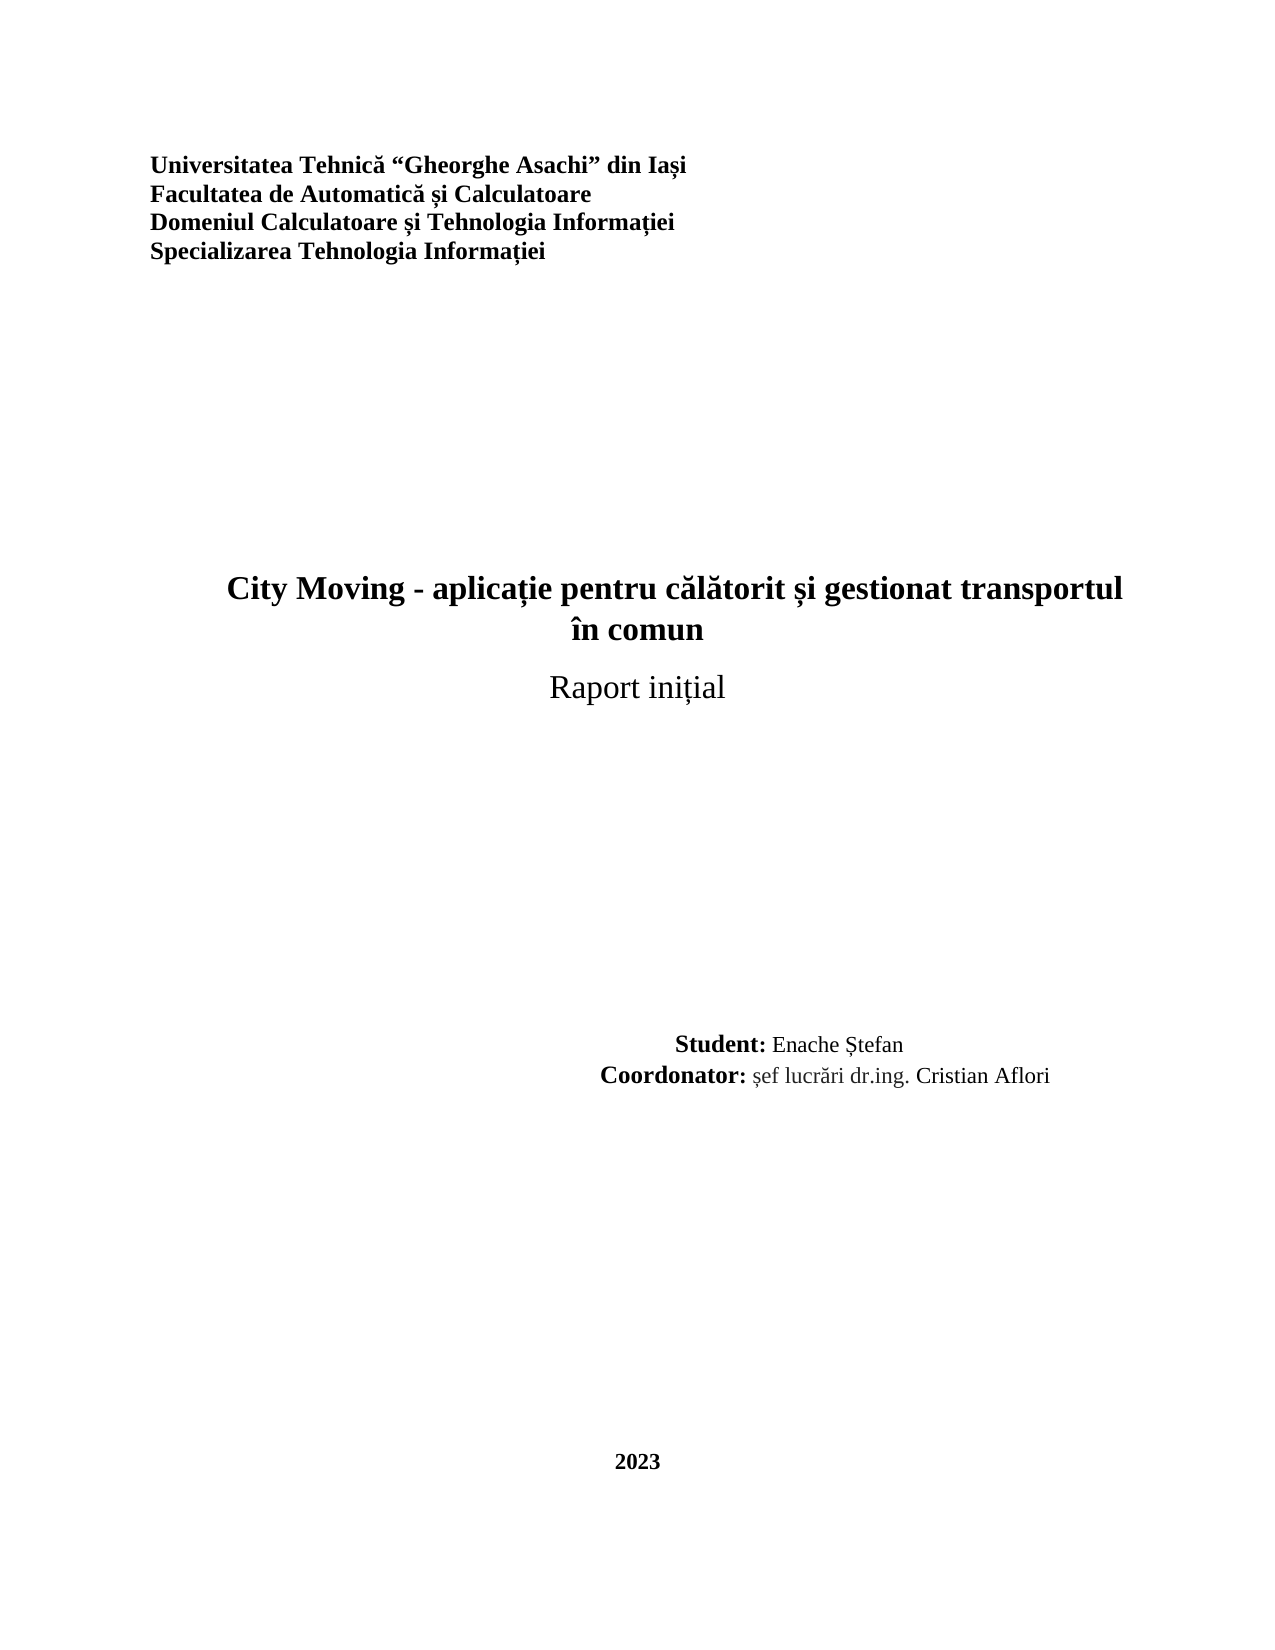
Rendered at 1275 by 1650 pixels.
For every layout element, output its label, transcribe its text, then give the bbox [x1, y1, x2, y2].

text 2023 [150, 1448, 1125, 1474]
text Universitatea Tehnică “Gheorghe Asachi” din Iași [150, 150, 1125, 179]
text Student: Enache Ștefan [600, 1029, 1125, 1057]
text Specializarea Tehnologia Informației [150, 236, 1125, 265]
text City Moving - aplicație pentru călătorit și gestionat transportul în comun [150, 568, 1125, 648]
text Domeniul Calculatoare și Tehnologia Informației [150, 207, 1125, 236]
text Facultatea de Automatică și Calculatoare [150, 179, 1125, 207]
text Raport inițial [150, 667, 1125, 706]
text Coordonator: șef lucrări dr.ing. Cristian Aflori [600, 1060, 1125, 1088]
